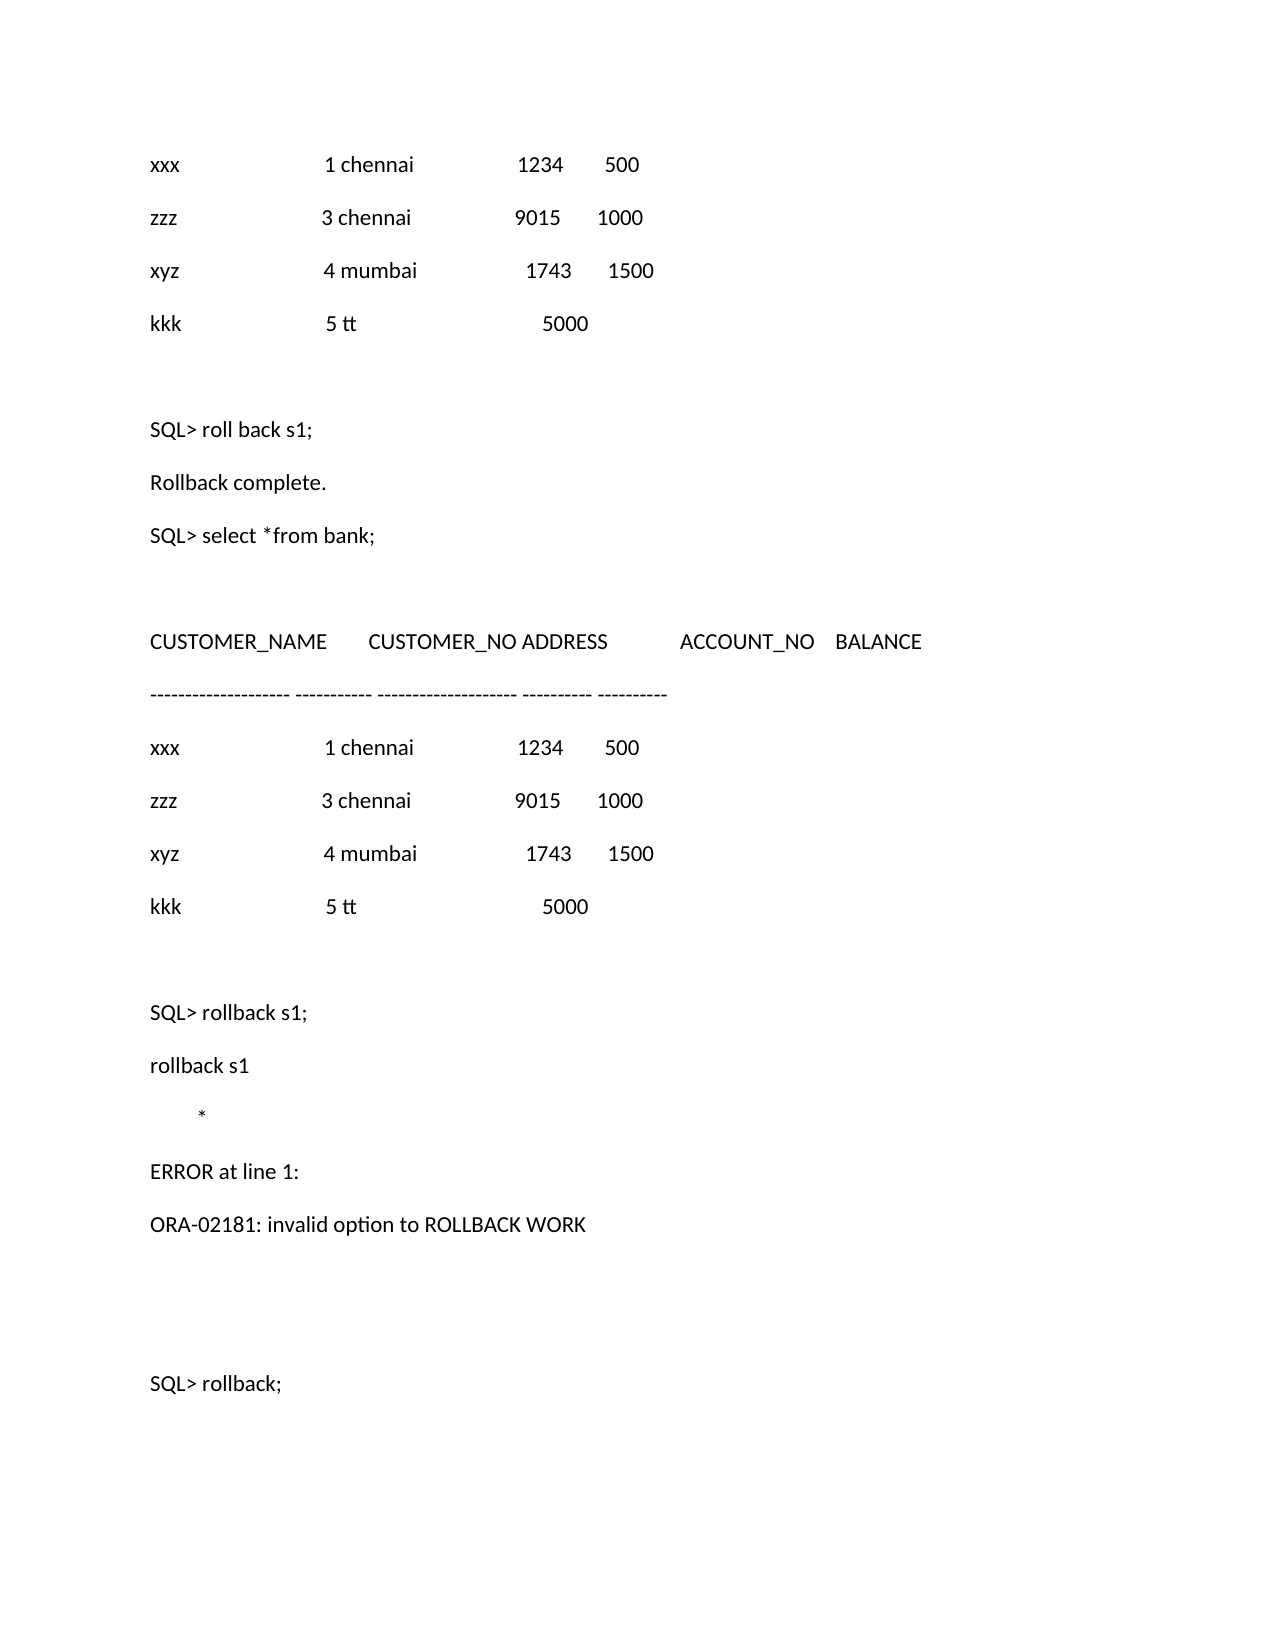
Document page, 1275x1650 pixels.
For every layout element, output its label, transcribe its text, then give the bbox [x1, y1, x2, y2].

text ERROR at line 1: [150, 1157, 1125, 1185]
text ORA-02181: invalid option to ROLLBACK WORK [150, 1210, 1125, 1238]
text SQL> rollback; [150, 1369, 1125, 1397]
text xyz 4 mumbai 1743 1500 [150, 256, 1125, 284]
text xxx 1 chennai 1234 500 [150, 733, 1125, 761]
text -------------------- ----------- -------------------- ---------- ---------- [150, 680, 1125, 708]
text SQL> select *from bank; [150, 521, 1125, 549]
text rollback s1 [150, 1051, 1125, 1079]
text Rollback complete. [150, 468, 1125, 496]
text SQL> roll back s1; [150, 415, 1125, 443]
text SQL> rollback s1; [150, 998, 1125, 1026]
text xyz 4 mumbai 1743 1500 [150, 839, 1125, 867]
text zzz 3 chennai 9015 1000 [150, 786, 1125, 814]
text kkk 5 tt 5000 [150, 309, 1125, 337]
text kkk 5 tt 5000 [150, 892, 1125, 920]
text * [150, 1104, 1125, 1132]
text zzz 3 chennai 9015 1000 [150, 203, 1125, 231]
text xxx 1 chennai 1234 500 [150, 150, 1125, 178]
text CUSTOMER_NAME CUSTOMER_NO ADDRESS ACCOUNT_NO BALANCE [150, 627, 1125, 655]
